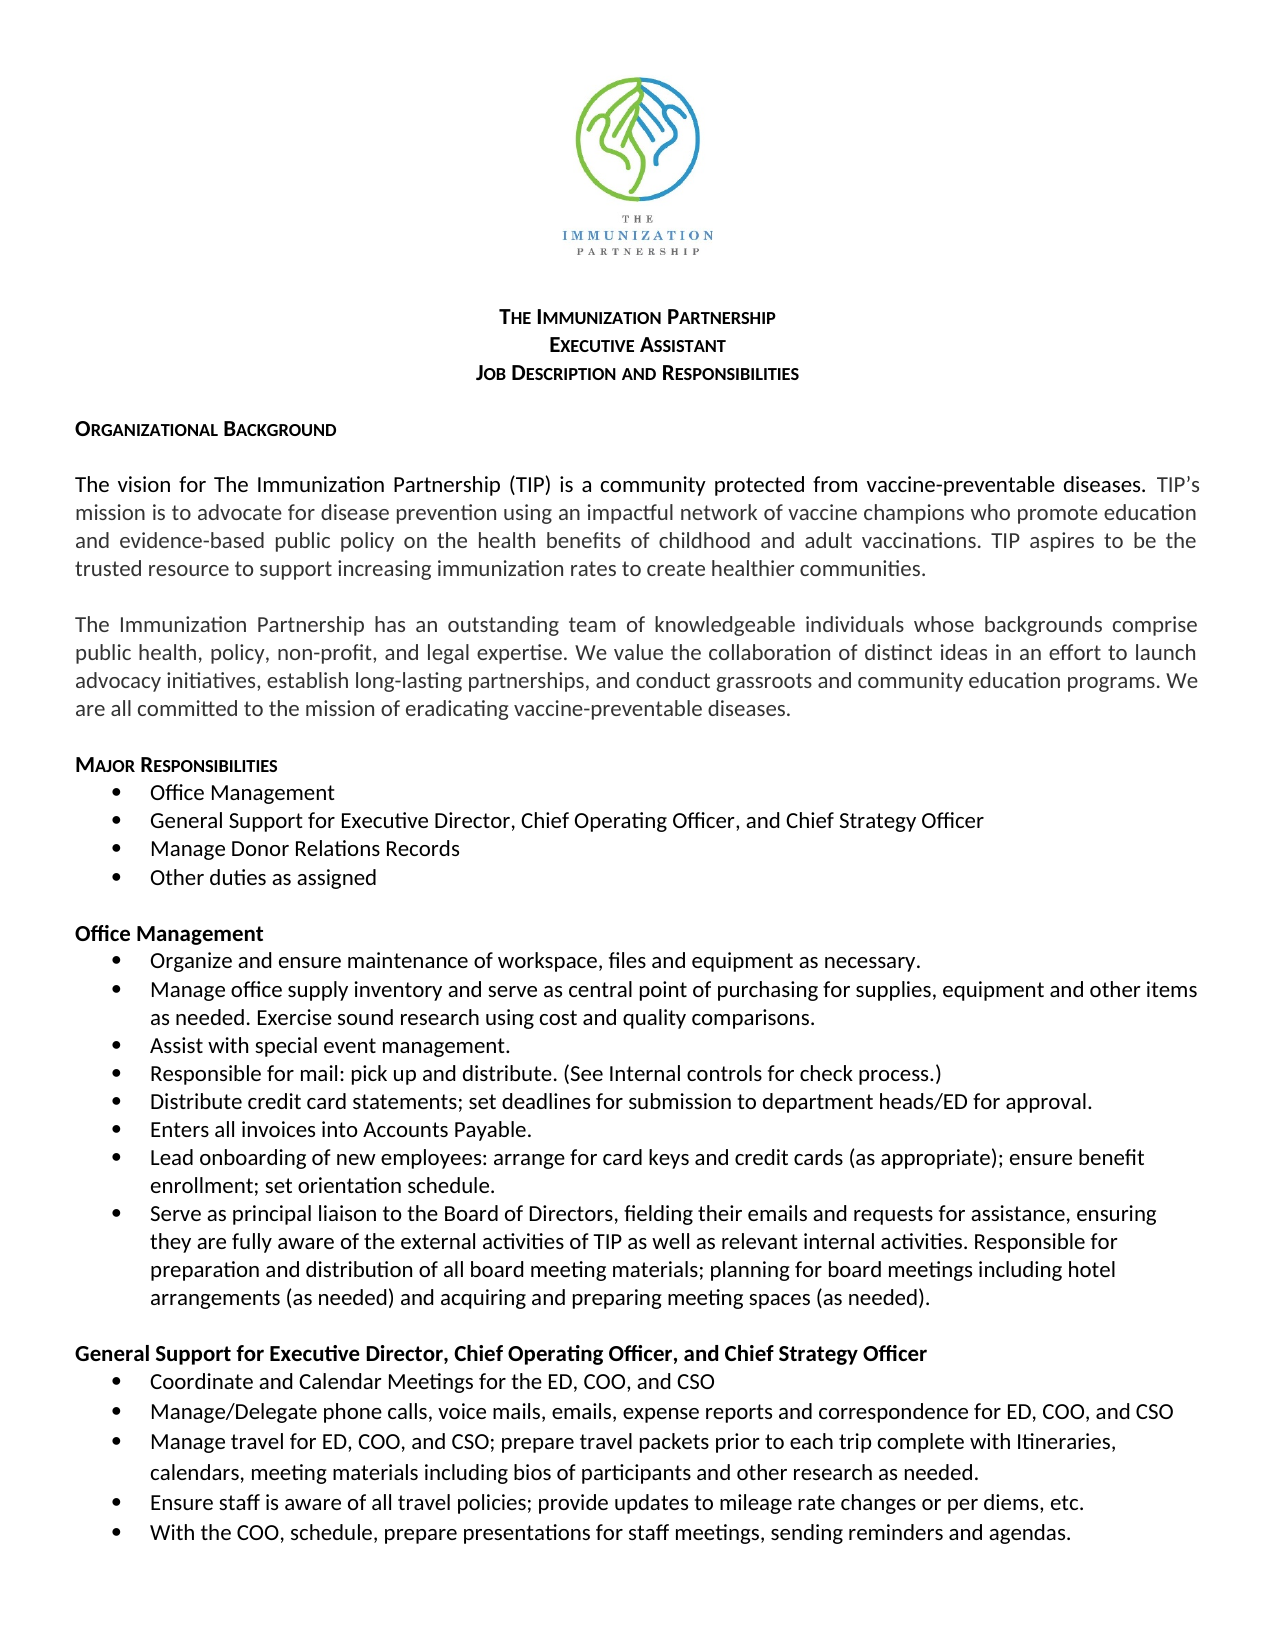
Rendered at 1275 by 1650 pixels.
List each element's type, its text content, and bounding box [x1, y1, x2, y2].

text Office Management [75, 919, 1200, 947]
list Serve as principal liaison to the Board of Directors, fielding their emails and requests for assistance, ensuring they are fully aware of the external activities of TIP as well as relevant internal activities. Responsible for preparation and distribution of all board meeting materials; planning for board meetings including hotel arrangements (as needed) and acquiring and preparing meeting spaces (as needed). [112, 1199, 1200, 1311]
text The Immunization Partnership has an outstanding team of knowledgeable individuals whose backgrounds comprise public health, policy, non-profit, and legal expertise. We value the collaboration of distinct ideas in an effort to launch advocacy initiatives, establish long-lasting partnerships, and conduct grassroots and community education programs. We are all committed to the mission of eradicating vaccine-preventable diseases. [75, 610, 1200, 722]
list Assist with special event management. [112, 1031, 1200, 1059]
text Organizational Background [75, 414, 1200, 442]
text The vision for The Immunization Partnership (TIP) is a community protected from vaccine-preventable diseases. TIP’s mission is to advocate for disease prevention using an impactful network of vaccine champions who promote education and evidence-based public policy on the health benefits of childhood and adult vaccinations. TIP aspires to be the trusted resource to support increasing immunization rates to create healthier communities. [75, 470, 1200, 582]
list Other duties as assigned [112, 863, 1200, 891]
text Job Description and Responsibilities [75, 358, 1200, 386]
picture [562, 75, 713, 255]
list Manage office supply inventory and serve as central point of purchasing for supplies, equipment and other items as needed. Exercise sound research using cost and quality comparisons. [112, 975, 1200, 1031]
text Major Responsibilities [75, 751, 1200, 778]
text General Support for Executive Director, Chief Operating Officer, and Chief Strategy Officer [75, 1339, 1200, 1367]
list With the COO, schedule, prepare presentations for staff meetings, sending reminders and agendas. [112, 1518, 1200, 1546]
text Executive Assistant [75, 330, 1200, 358]
list Lead onboarding of new employees: arrange for card keys and credit cards (as appropriate); ensure benefit enrollment; set orientation schedule. [112, 1143, 1200, 1199]
text The Immunization Partnership [75, 302, 1200, 330]
list Office Management [112, 778, 1200, 807]
list Manage Donor Relations Records [112, 834, 1200, 863]
list Enters all invoices into Accounts Payable. [112, 1115, 1200, 1143]
list Responsible for mail: pick up and distribute. (See Internal controls for check process.) [112, 1059, 1200, 1087]
list Distribute credit card statements; set deadlines for submission to department heads/ED for approval. [112, 1087, 1200, 1115]
list Manage/Delegate phone calls, voice mails, emails, expense reports and correspondence for ED, COO, and CSO [112, 1397, 1200, 1425]
list Organize and ensure maintenance of workspace, files and equipment as necessary. [112, 947, 1200, 975]
list General Support for Executive Director, Chief Operating Officer, and Chief Strategy Officer [112, 807, 1200, 834]
list Ensure staff is aware of all travel policies; provide updates to mileage rate changes or per diems, etc. [112, 1488, 1200, 1516]
list Manage travel for ED, COO, and CSO; prepare travel packets prior to each trip complete with Itineraries, calendars, meeting materials including bios of participants and other research as needed. [112, 1427, 1200, 1486]
list Coordinate and Calendar Meetings for the ED, COO, and CSO [112, 1367, 1200, 1395]
